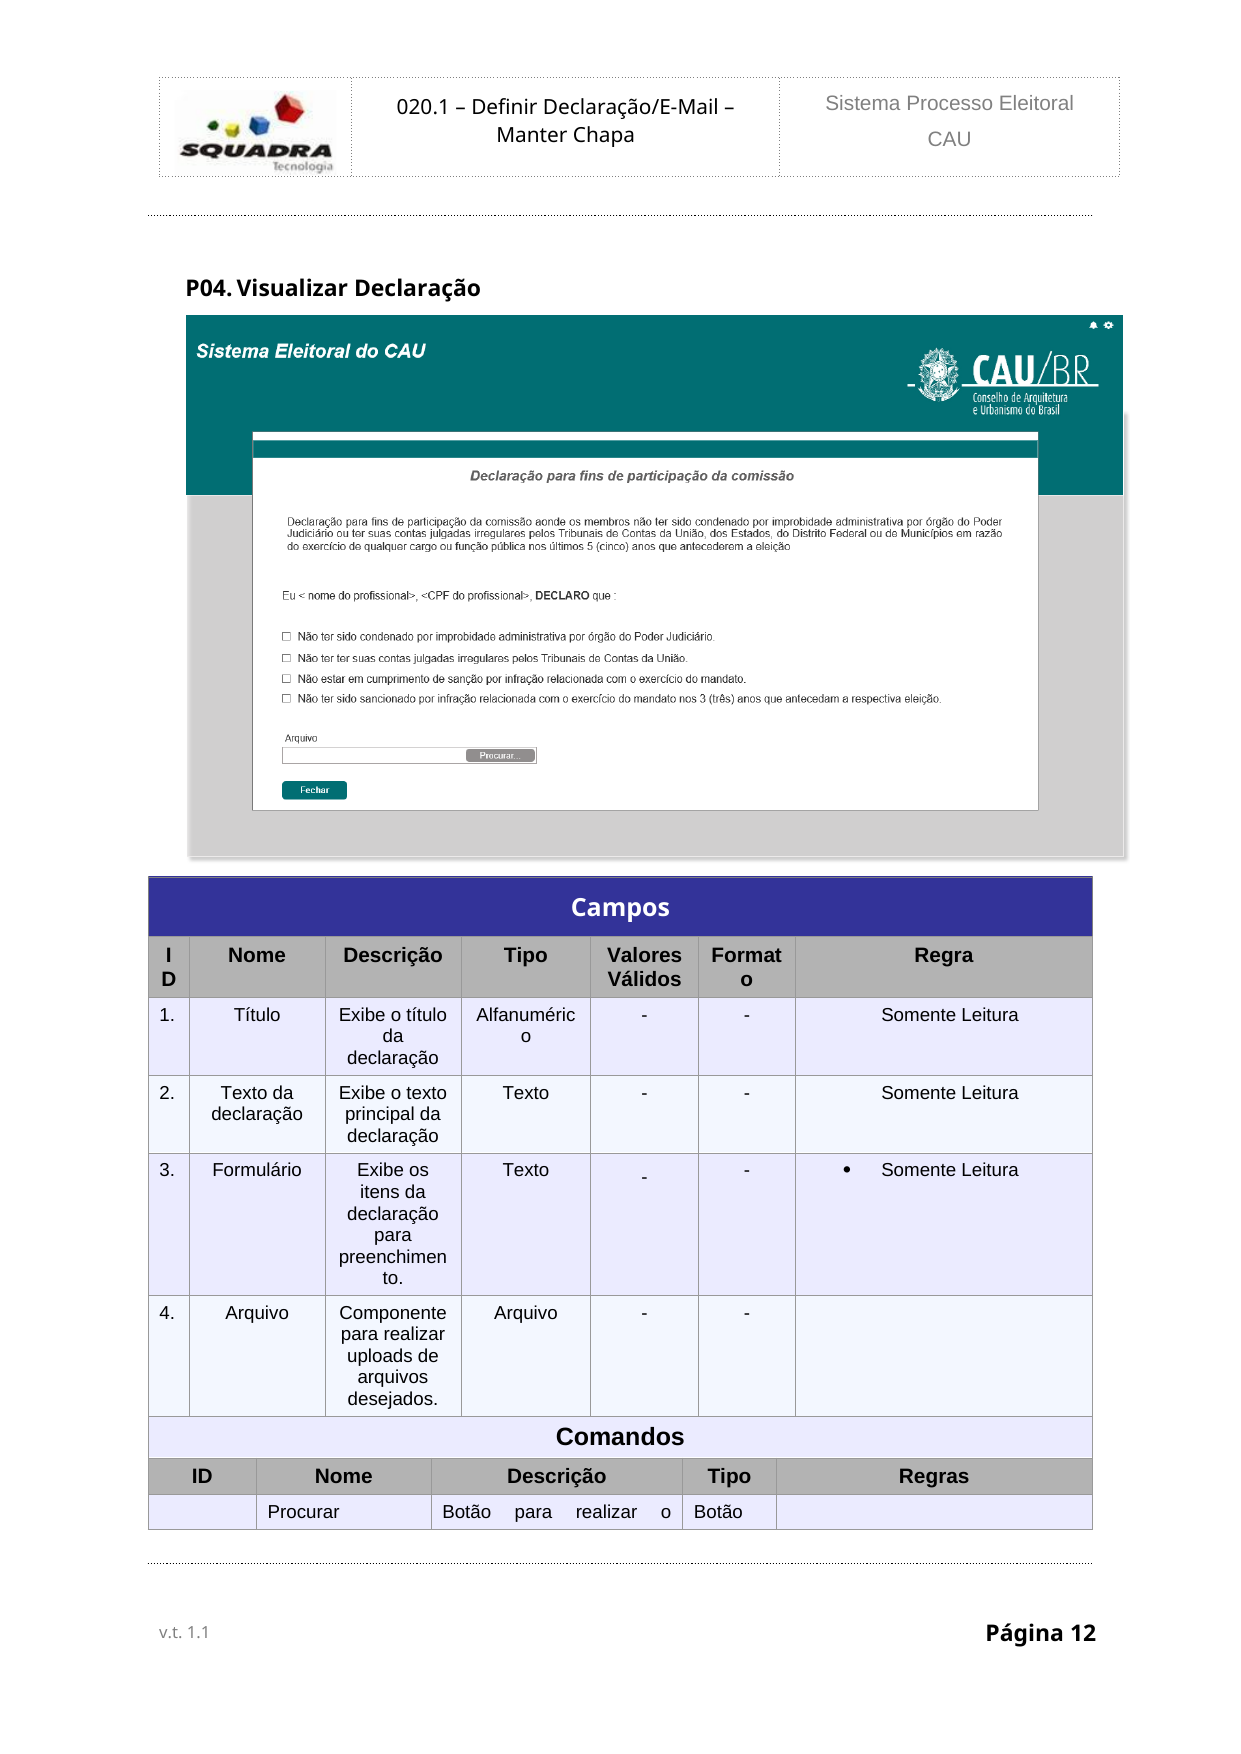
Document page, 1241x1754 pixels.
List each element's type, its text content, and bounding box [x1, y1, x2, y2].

table_cell [149, 1296, 189, 1416]
table_cell Somente Leitura [796, 998, 1092, 1075]
table_cell [777, 1495, 1092, 1529]
table_cell Nome [257, 1459, 431, 1494]
table_cell [149, 1495, 256, 1529]
picture [185, 315, 1130, 864]
table_cell Botão [683, 1495, 776, 1529]
table_cell Formato [699, 937, 795, 997]
table_cell Texto [462, 1154, 590, 1295]
table_cell Título [190, 998, 325, 1075]
table_cell Componente para realizar uploads de arquivos desejados. [326, 1296, 461, 1416]
table_cell Procurar [257, 1495, 431, 1529]
table_cell Exibe o título da declaração [326, 998, 461, 1075]
table_cell Comandos [149, 1417, 1092, 1457]
table_cell Somente Leitura [796, 1076, 1092, 1152]
list Visualizar Declaração [185, 272, 1092, 303]
table_cell Descrição [326, 937, 461, 997]
table_cell Arquivo [462, 1296, 590, 1416]
picture [174, 90, 337, 176]
table_cell Arquivo [190, 1296, 325, 1416]
table_cell - [699, 998, 795, 1075]
table_cell Descrição [432, 1459, 682, 1494]
table_cell [796, 1296, 1092, 1416]
table_cell Texto da declaração [190, 1076, 325, 1152]
table_cell Texto [462, 1076, 590, 1152]
table_cell - [591, 1296, 698, 1416]
table_cell - [699, 1154, 795, 1295]
table_cell Botão para realizar o upload de arquivos. [432, 1495, 682, 1529]
table_cell Somente Leitura [796, 1154, 1092, 1295]
table_cell [149, 1154, 189, 1295]
table_cell - [591, 998, 698, 1075]
table_header Campos [149, 878, 1092, 936]
table_cell Exibe os itens da declaração para preenchimento. [326, 1154, 461, 1295]
table_cell Nome [190, 937, 325, 997]
table_cell ID [149, 937, 189, 997]
table_cell Valores Válidos [591, 937, 698, 997]
table_cell - [699, 1296, 795, 1416]
table_cell - [699, 1076, 795, 1152]
table_cell [149, 998, 189, 1075]
table_cell Tipo [683, 1459, 776, 1494]
table_cell - [591, 1154, 698, 1295]
table_cell Exibe o texto principal da declaração [326, 1076, 461, 1152]
table_cell ID [149, 1459, 256, 1494]
table_cell Tipo [462, 937, 590, 997]
table_cell [149, 1076, 189, 1152]
table_cell - [591, 1076, 698, 1152]
table_cell Regra [796, 937, 1092, 997]
table_cell Regras [777, 1459, 1092, 1494]
table_cell Alfanumérico [462, 998, 590, 1075]
table_cell Formulário [190, 1154, 325, 1295]
